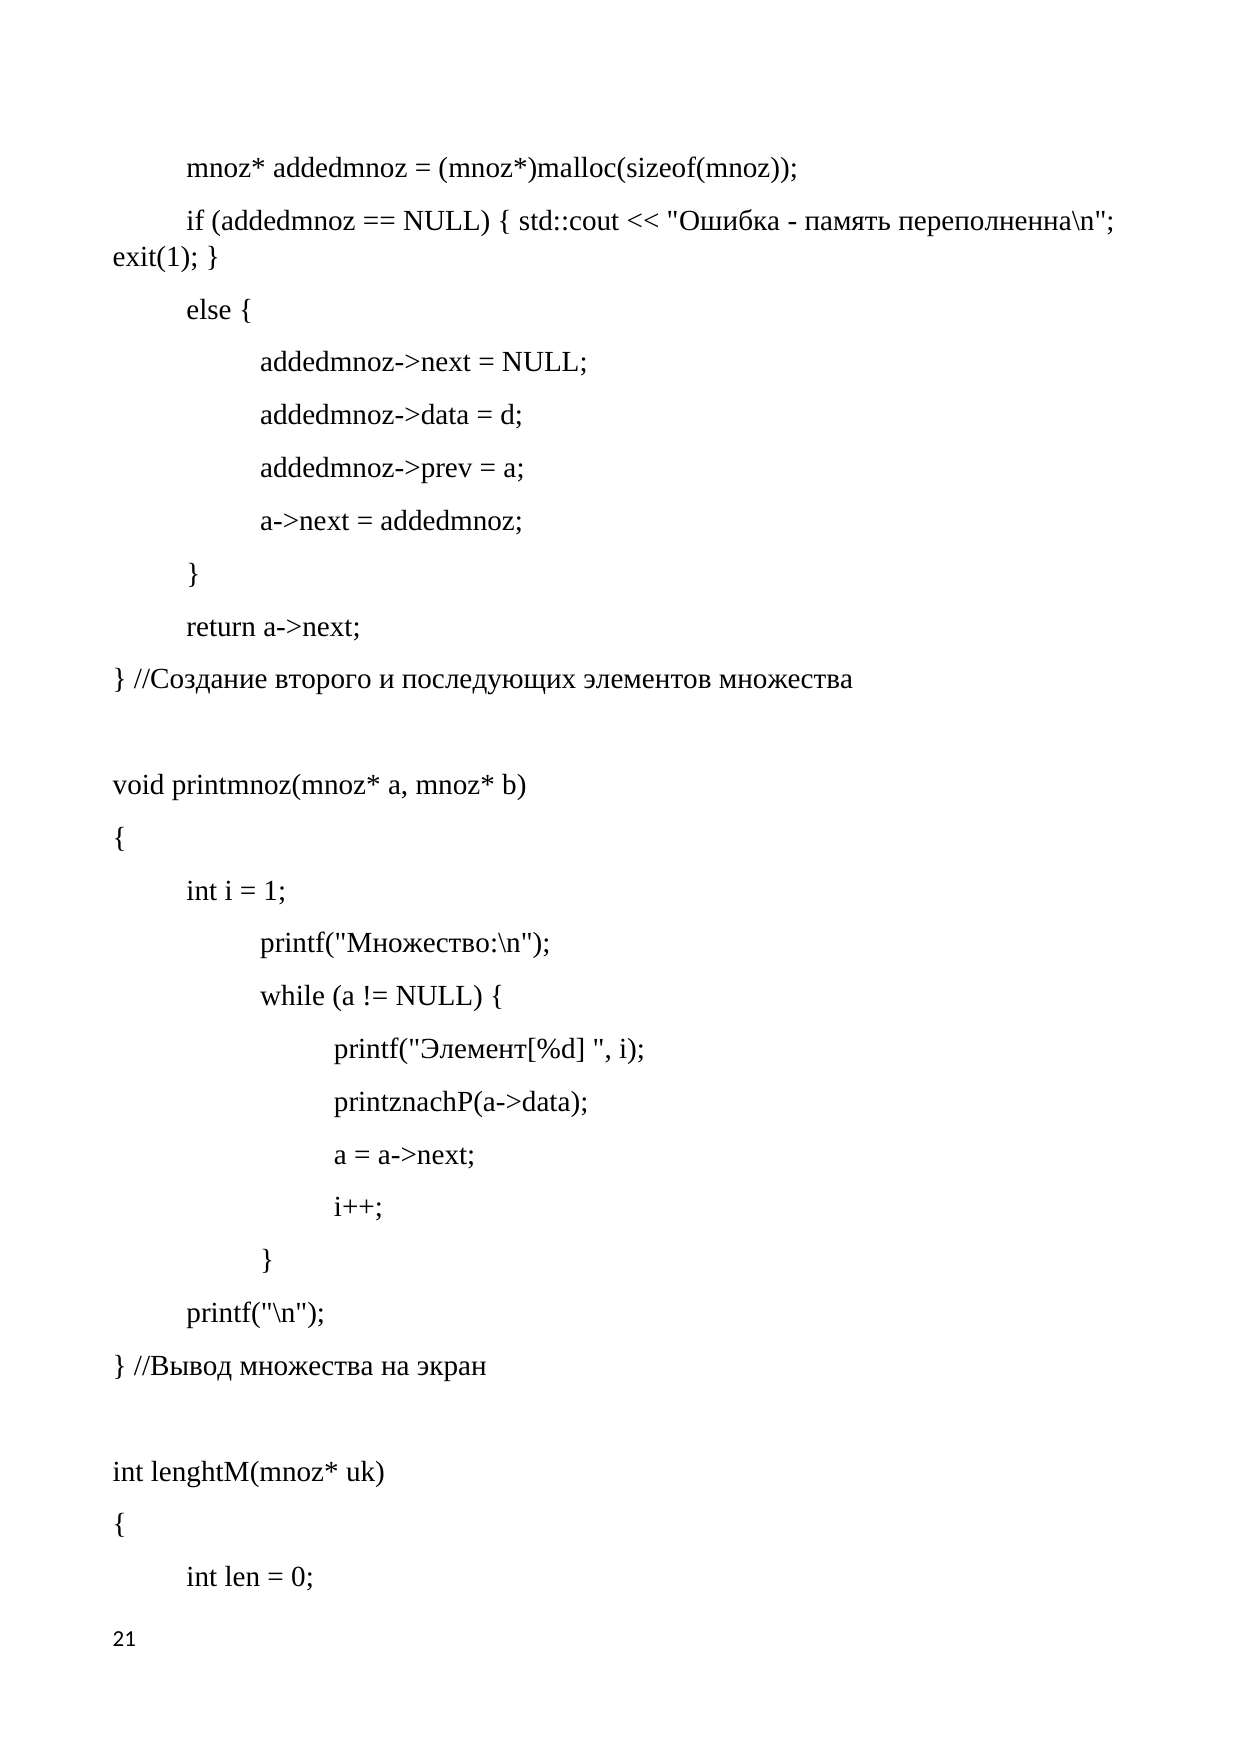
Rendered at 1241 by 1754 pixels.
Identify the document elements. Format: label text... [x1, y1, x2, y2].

text { [112, 1506, 1128, 1540]
text addedmnoz->next = NULL; [112, 344, 1128, 378]
text while (a != NULL) { [112, 978, 1128, 1012]
text int lenghtM(mnoz* uk) [112, 1454, 1128, 1487]
text } [112, 556, 1128, 589]
text return a->next; [112, 609, 1128, 642]
text } //Вывод множества на экран [112, 1348, 1128, 1382]
text printf("\n"); [112, 1295, 1128, 1329]
text } [112, 1242, 1128, 1276]
text addedmnoz->prev = a; [112, 450, 1128, 484]
text int i = 1; [112, 873, 1128, 906]
text printf("Элемент[%d] ", i); [112, 1031, 1128, 1065]
text mnoz* addedmnoz = (mnoz*)malloc(sizeof(mnoz)); [112, 150, 1128, 183]
text } //Создание второго и последующих элементов множества [112, 661, 1128, 695]
text a = a->next; [112, 1137, 1128, 1170]
text int len = 0; [112, 1559, 1128, 1593]
text a->next = addedmnoz; [112, 503, 1128, 537]
text printznachP(a->data); [112, 1084, 1128, 1117]
text i++; [112, 1189, 1128, 1223]
text { [112, 820, 1128, 853]
text addedmnoz->data = d; [112, 397, 1128, 431]
text printf("Множество:\n"); [112, 926, 1128, 959]
text void printmnoz(mnoz* a, mnoz* b) [112, 767, 1128, 801]
text else { [112, 292, 1128, 325]
text if (addedmnoz == NULL) { std::cout << "Ошибка - память переполненна\n"; exit(1); } [112, 203, 1128, 272]
